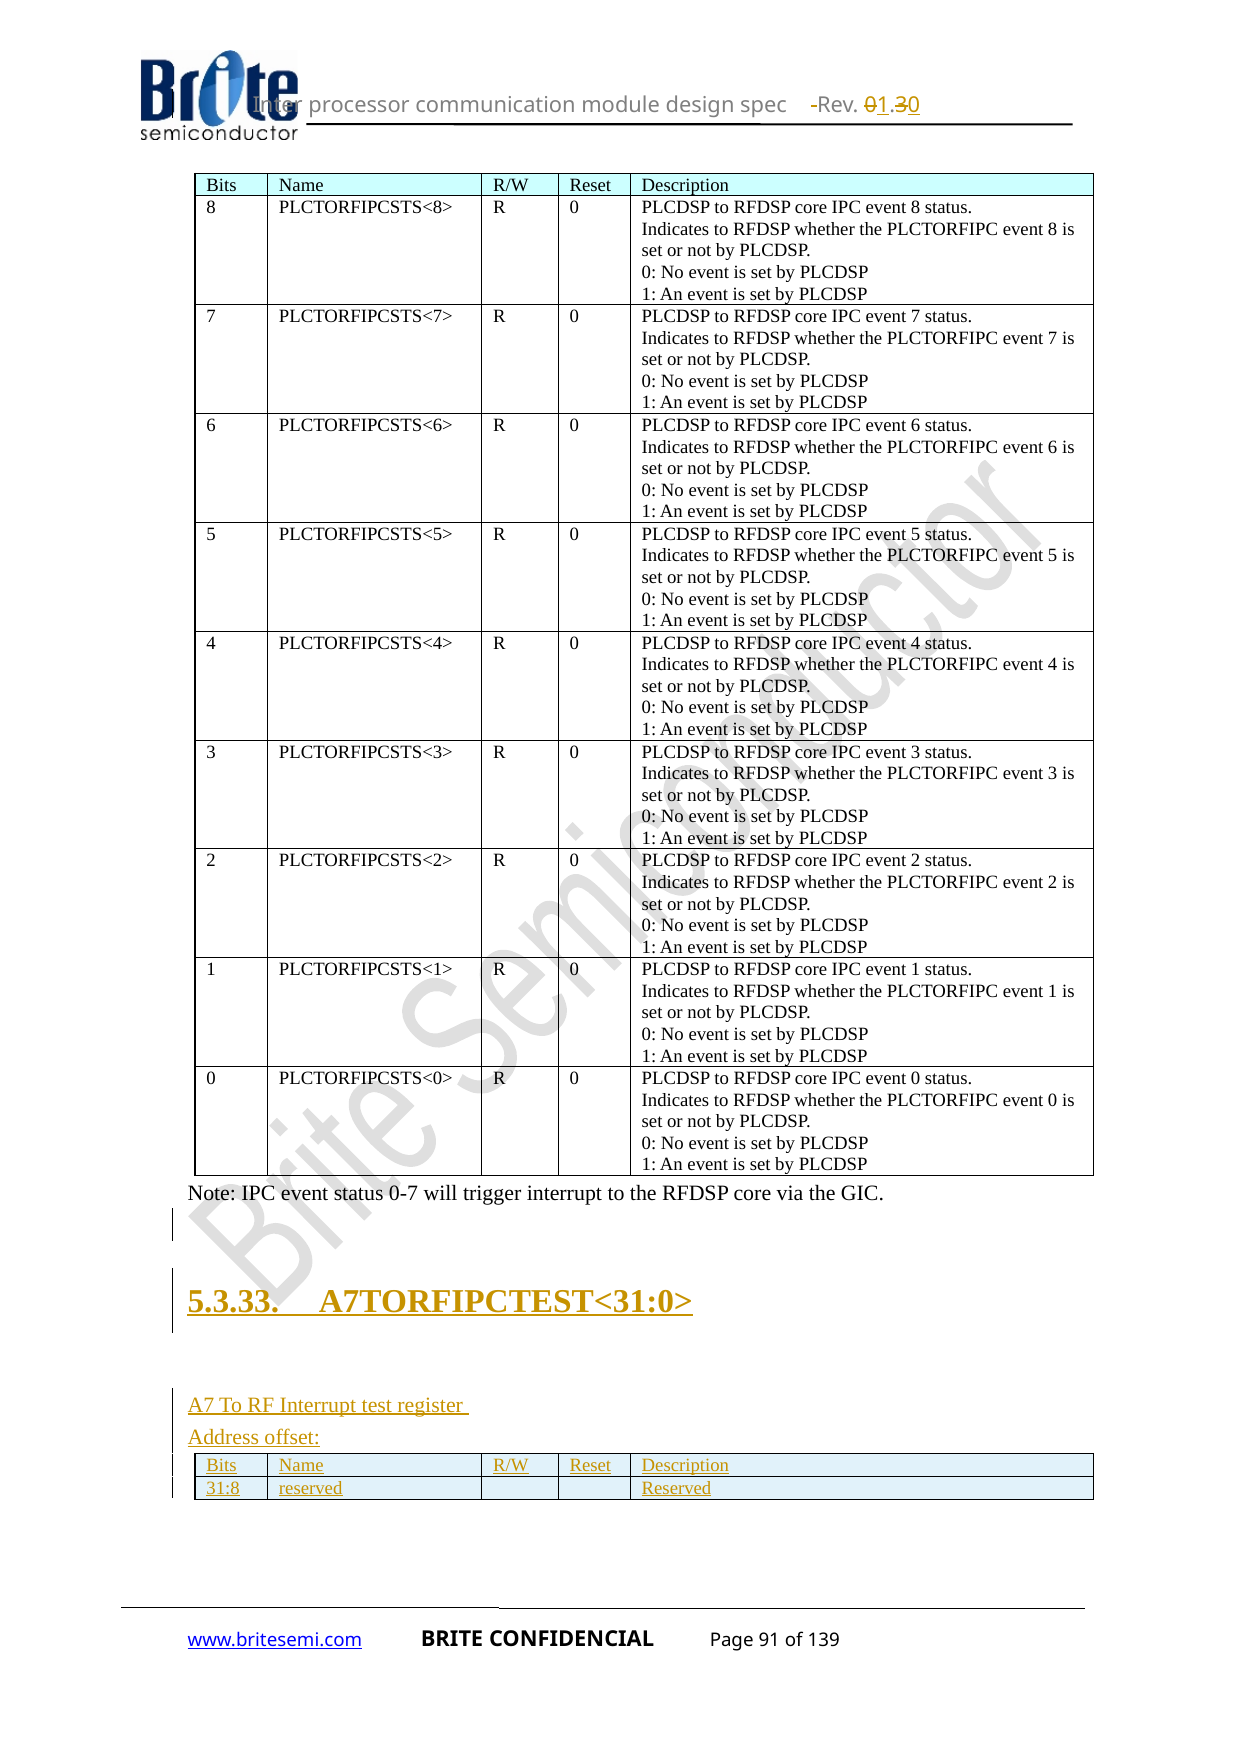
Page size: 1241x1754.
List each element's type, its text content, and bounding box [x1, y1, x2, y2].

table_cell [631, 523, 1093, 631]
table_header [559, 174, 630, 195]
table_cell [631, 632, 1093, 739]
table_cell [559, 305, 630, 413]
text Note: IPC event status 0-7 will trigger interrupt to the RFDSP core via the GIC. [187, 1176, 1053, 1208]
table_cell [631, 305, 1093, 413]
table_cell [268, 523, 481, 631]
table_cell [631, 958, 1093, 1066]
picture [140, 50, 298, 140]
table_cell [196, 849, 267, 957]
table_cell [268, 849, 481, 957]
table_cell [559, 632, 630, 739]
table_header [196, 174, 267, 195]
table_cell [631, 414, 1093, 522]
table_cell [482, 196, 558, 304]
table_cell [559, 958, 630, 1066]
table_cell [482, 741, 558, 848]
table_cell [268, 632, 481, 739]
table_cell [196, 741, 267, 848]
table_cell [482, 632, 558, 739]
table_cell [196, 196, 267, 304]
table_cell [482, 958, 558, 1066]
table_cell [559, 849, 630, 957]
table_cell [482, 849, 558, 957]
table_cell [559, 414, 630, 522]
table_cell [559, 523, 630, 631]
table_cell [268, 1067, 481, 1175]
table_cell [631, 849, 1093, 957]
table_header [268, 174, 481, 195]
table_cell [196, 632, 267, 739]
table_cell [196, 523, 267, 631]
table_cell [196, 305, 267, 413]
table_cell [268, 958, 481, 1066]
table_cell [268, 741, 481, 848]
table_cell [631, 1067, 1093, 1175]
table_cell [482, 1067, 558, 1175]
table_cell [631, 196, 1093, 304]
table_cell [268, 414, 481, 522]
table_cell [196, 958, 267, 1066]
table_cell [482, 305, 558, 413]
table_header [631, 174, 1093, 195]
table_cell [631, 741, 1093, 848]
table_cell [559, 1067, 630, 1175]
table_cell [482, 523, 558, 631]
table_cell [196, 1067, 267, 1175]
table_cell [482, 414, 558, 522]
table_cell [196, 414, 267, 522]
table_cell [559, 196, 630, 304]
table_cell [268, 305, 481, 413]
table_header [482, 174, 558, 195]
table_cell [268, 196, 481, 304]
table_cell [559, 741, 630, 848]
